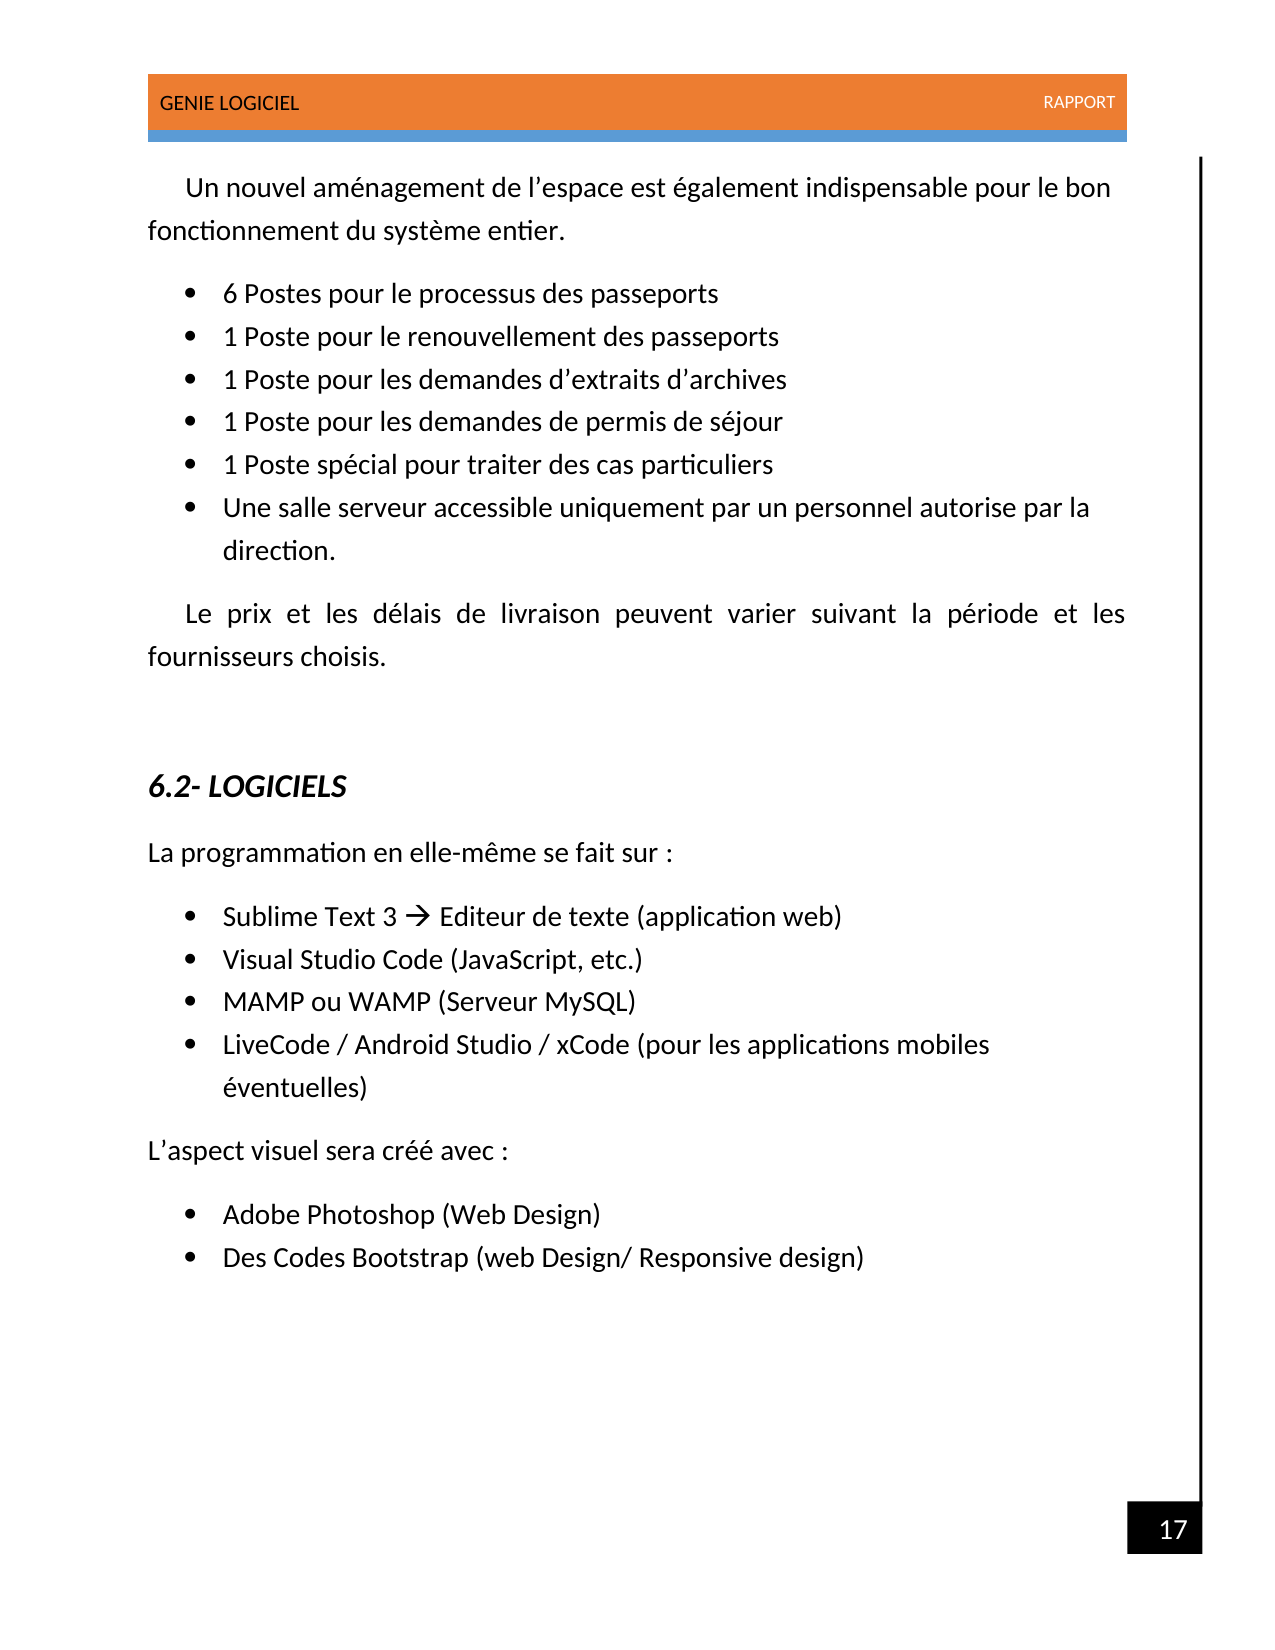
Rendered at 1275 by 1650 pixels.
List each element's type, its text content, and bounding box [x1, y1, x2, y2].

list Sublime Text 3 Editeur de texte (application web) [185, 898, 1127, 934]
list Une salle serveur accessible uniquement par un personnel autorise par la direction. [185, 489, 1127, 567]
text La programmation en elle-même se fait sur : [148, 834, 1127, 870]
list MAMP ou WAMP (Serveur MySQL) [185, 983, 1127, 1019]
list 1 Poste pour le renouvellement des passeports [185, 318, 1127, 354]
list 6 Postes pour le processus des passeports [185, 275, 1127, 311]
text Un nouvel aménagement de l’espace est également indispensable pour le bon fonctionnement du système entier. [148, 169, 1127, 247]
list 1 Poste pour les demandes de permis de séjour [185, 403, 1127, 439]
text 6.2- LOGICIELS [148, 765, 1127, 806]
list 1 Poste pour les demandes d’extraits d’archives [185, 361, 1127, 396]
list Visual Studio Code (JavaScript, etc.) [185, 941, 1127, 976]
list LiveCode / Android Studio / xCode (pour les applications mobiles éventuelles) [185, 1026, 1127, 1104]
text Le prix et les délais de livraison peuvent varier suivant la période et les fournisseurs choisis. [148, 595, 1127, 673]
list Des Codes Bootstrap (web Design/ Responsive design) [185, 1239, 1127, 1274]
text L’aspect visuel sera créé avec : [148, 1132, 1127, 1168]
list Adobe Photoshop (Web Design) [185, 1196, 1127, 1232]
list 1 Poste spécial pour traiter des cas particuliers [185, 446, 1127, 482]
